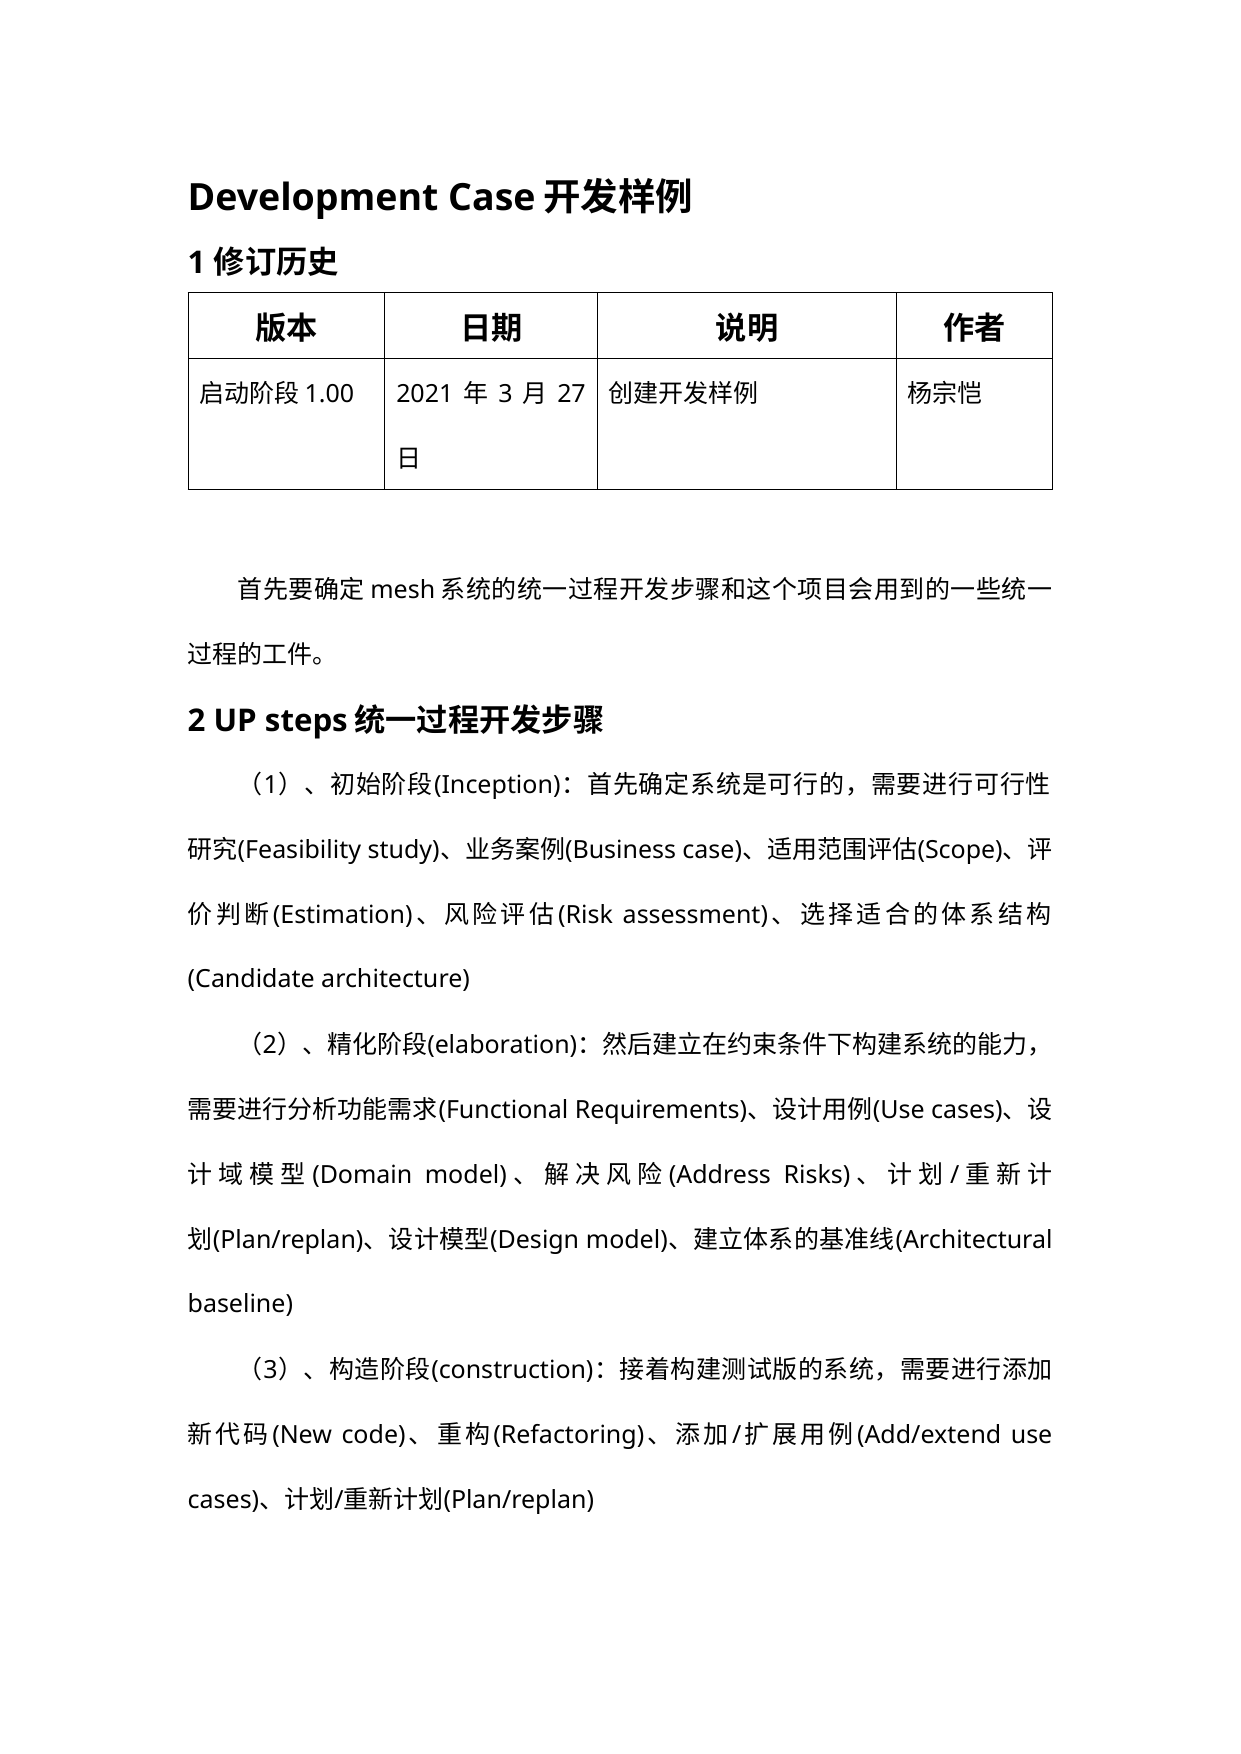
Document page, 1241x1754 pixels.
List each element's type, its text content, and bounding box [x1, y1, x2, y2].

table_header 说明 [598, 293, 896, 358]
text （2）、精化阶段(elaboration)：然后建立在约束条件下构建系统的能力，需要进行分析功能需求(Functional Requirements)、设计用例(Use cases)、设计域模型(Domain model)、解决风险(Address Risks)、计划/重新计划(Plan/replan)、设计模型(Design model)、建立体系的基准线(Architectural baseline) [187, 1010, 1053, 1335]
text 1 修订历史 [187, 227, 1053, 292]
table_cell 创建开发样例 [598, 359, 896, 489]
table_header 日期 [385, 293, 597, 358]
text Development Case开发样例 [187, 162, 1053, 227]
table_cell 启动阶段1.00 [189, 359, 384, 489]
text 2 UP steps统一过程开发步骤 [187, 685, 1053, 750]
text 首先要确定mesh系统的统一过程开发步骤和这个项目会用到的一些统一过程的工件。 [187, 555, 1053, 685]
text （3）、构造阶段(construction)：接着构建测试版的系统，需要进行添加新代码(New code)、重构(Refactoring)、添加/扩展用例(Add/extend use cases)、计划/重新计划(Plan/replan) [187, 1335, 1053, 1530]
table_header 版本 [189, 293, 384, 358]
table_cell 杨宗恺 [897, 359, 1052, 489]
table_header 作者 [897, 293, 1052, 358]
table_cell 2021年3月27日 [385, 359, 597, 489]
text （1）、初始阶段(Inception)：首先确定系统是可行的，需要进行可行性研究(Feasibility study)、业务案例(Business case)、适用范围评估(Scope)、评价判断(Estimation)、风险评估(Risk assessment)、选择适合的体系结构(Candidate architecture) [187, 750, 1053, 1010]
